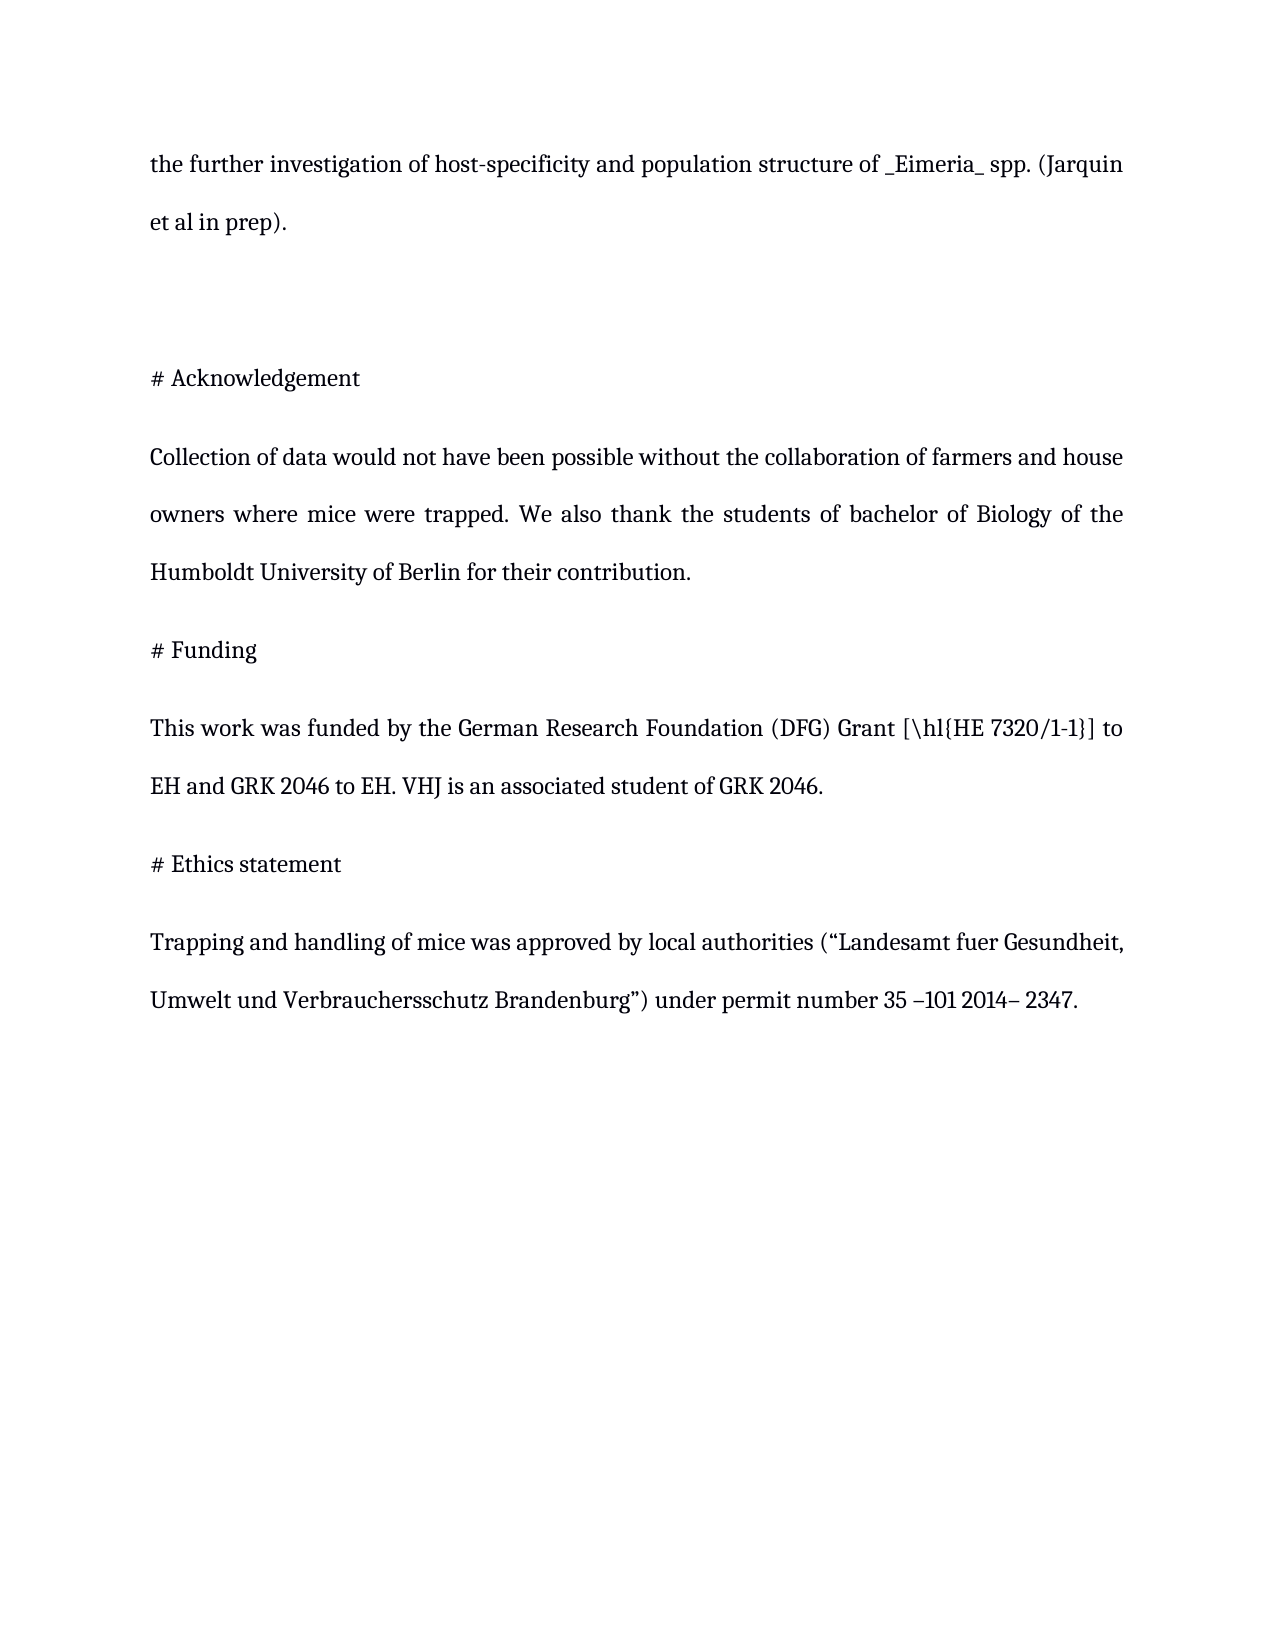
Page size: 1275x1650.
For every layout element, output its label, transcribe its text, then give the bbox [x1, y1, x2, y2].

text Collection of data would not have been possible without the collaboration of farmers and house owners where mice were trapped. We also thank the students of bachelor of Biology of the Humboldt University of Berlin for their contribution. [150, 442, 1125, 586]
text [150, 150, 1125, 236]
text # Ethics statement [150, 850, 1125, 879]
text # Acknowledgement [150, 364, 1125, 393]
text This work was funded by the German Research Foundation (DFG) Grant [\hl{HE 7320/1-1}] to EH and GRK 2046 to EH. VHJ is an associated student of GRK 2046. [150, 714, 1125, 800]
text # Funding [150, 636, 1125, 664]
text Trapping and handling of mice was approved by local authorities (“Landesamt fuer Gesundheit, Umwelt und Verbrauchersschutz Brandenburg”) under permit number 35 –101 2014– 2347. [150, 928, 1125, 1014]
